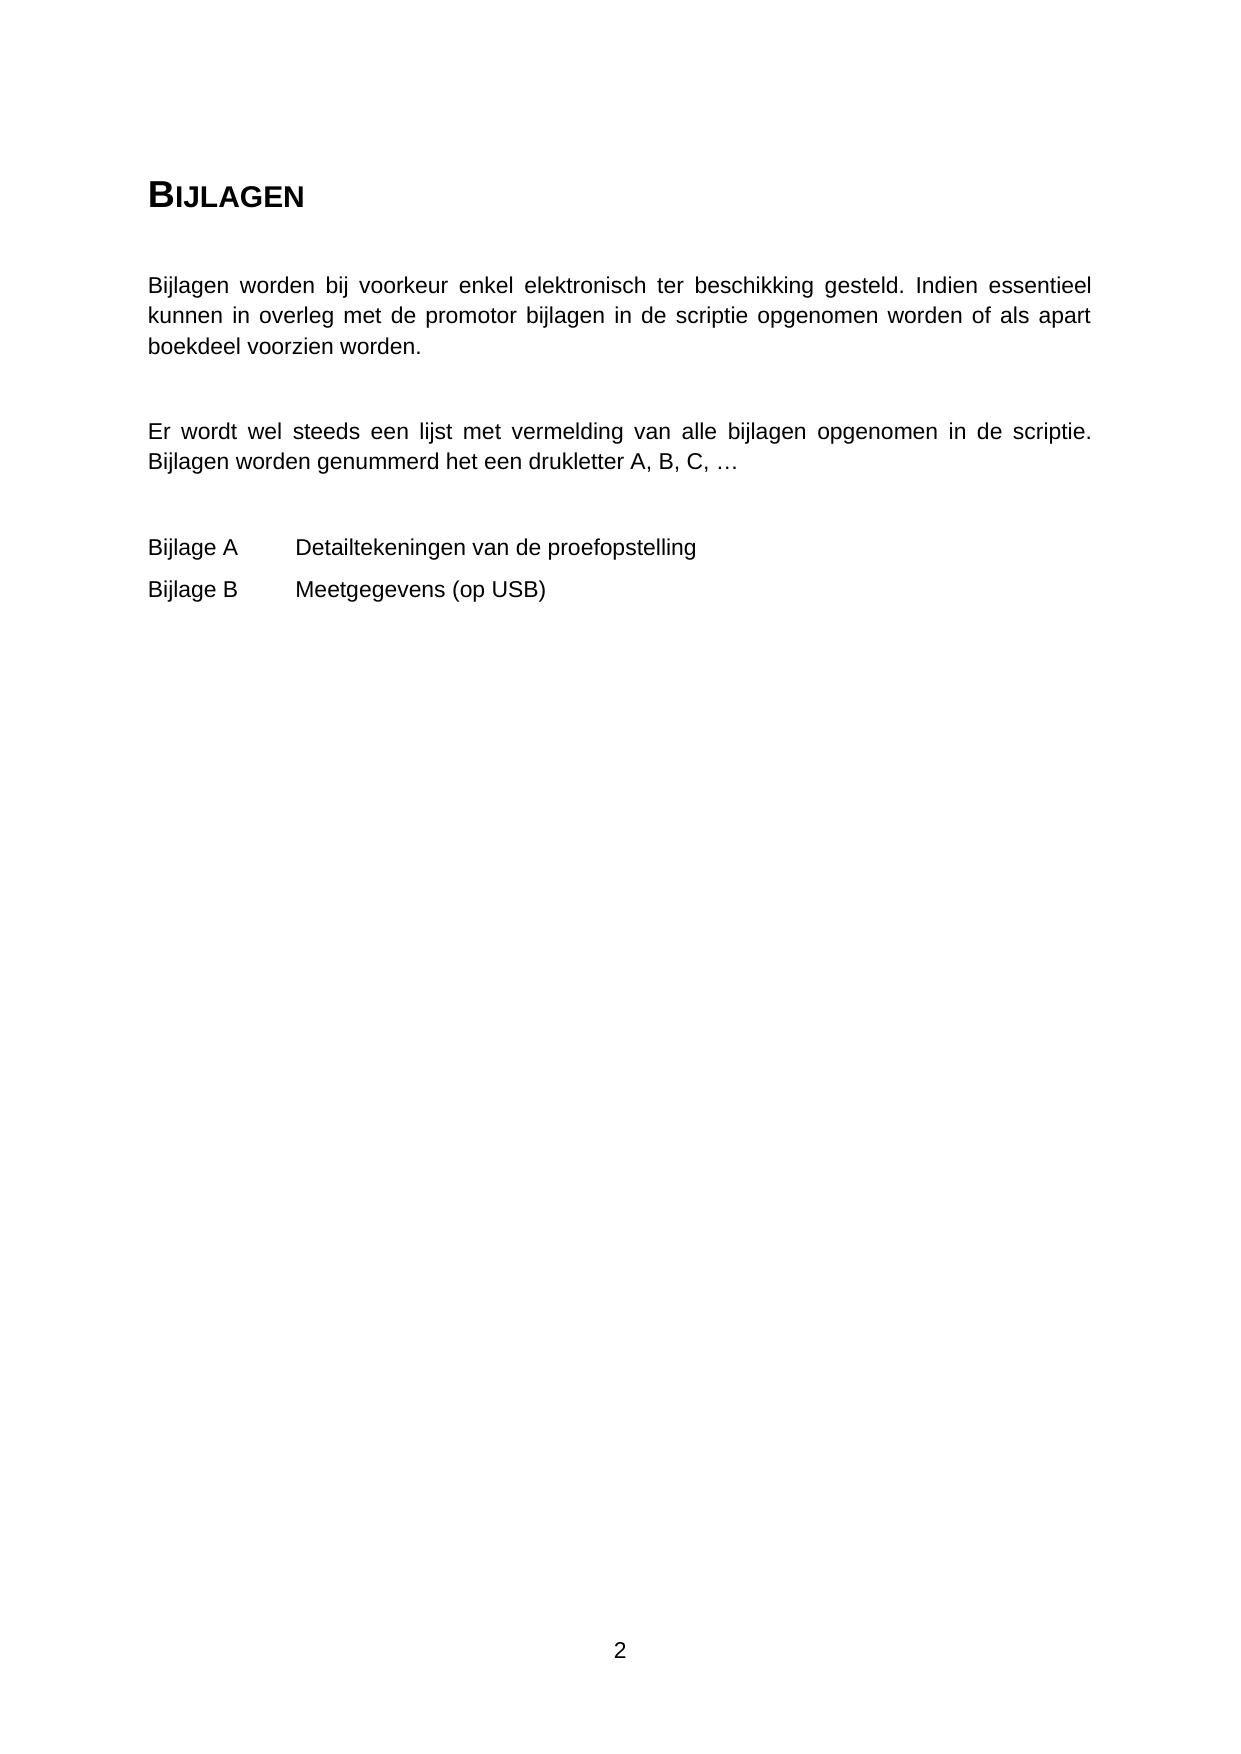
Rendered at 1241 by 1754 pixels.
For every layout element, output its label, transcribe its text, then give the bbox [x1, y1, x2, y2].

text Bijlage B Meetgegevens (op USB) [148, 576, 1092, 603]
text Bijlage A Detailtekeningen van de proefopstelling [148, 534, 1092, 560]
text Bijlagen [148, 173, 1092, 216]
text Er wordt wel steeds een lijst met vermelding van alle bijlagen opgenomen in de scriptie. Bijlagen worden genummerd het een drukletter A, B, C, … [148, 418, 1092, 475]
text Bijlagen worden bij voorkeur enkel elektronisch ter beschikking gesteld. Indien essentieel kunnen in overleg met de promotor bijlagen in de scriptie opgenomen worden of als apart boekdeel voorzien worden. [148, 272, 1092, 359]
